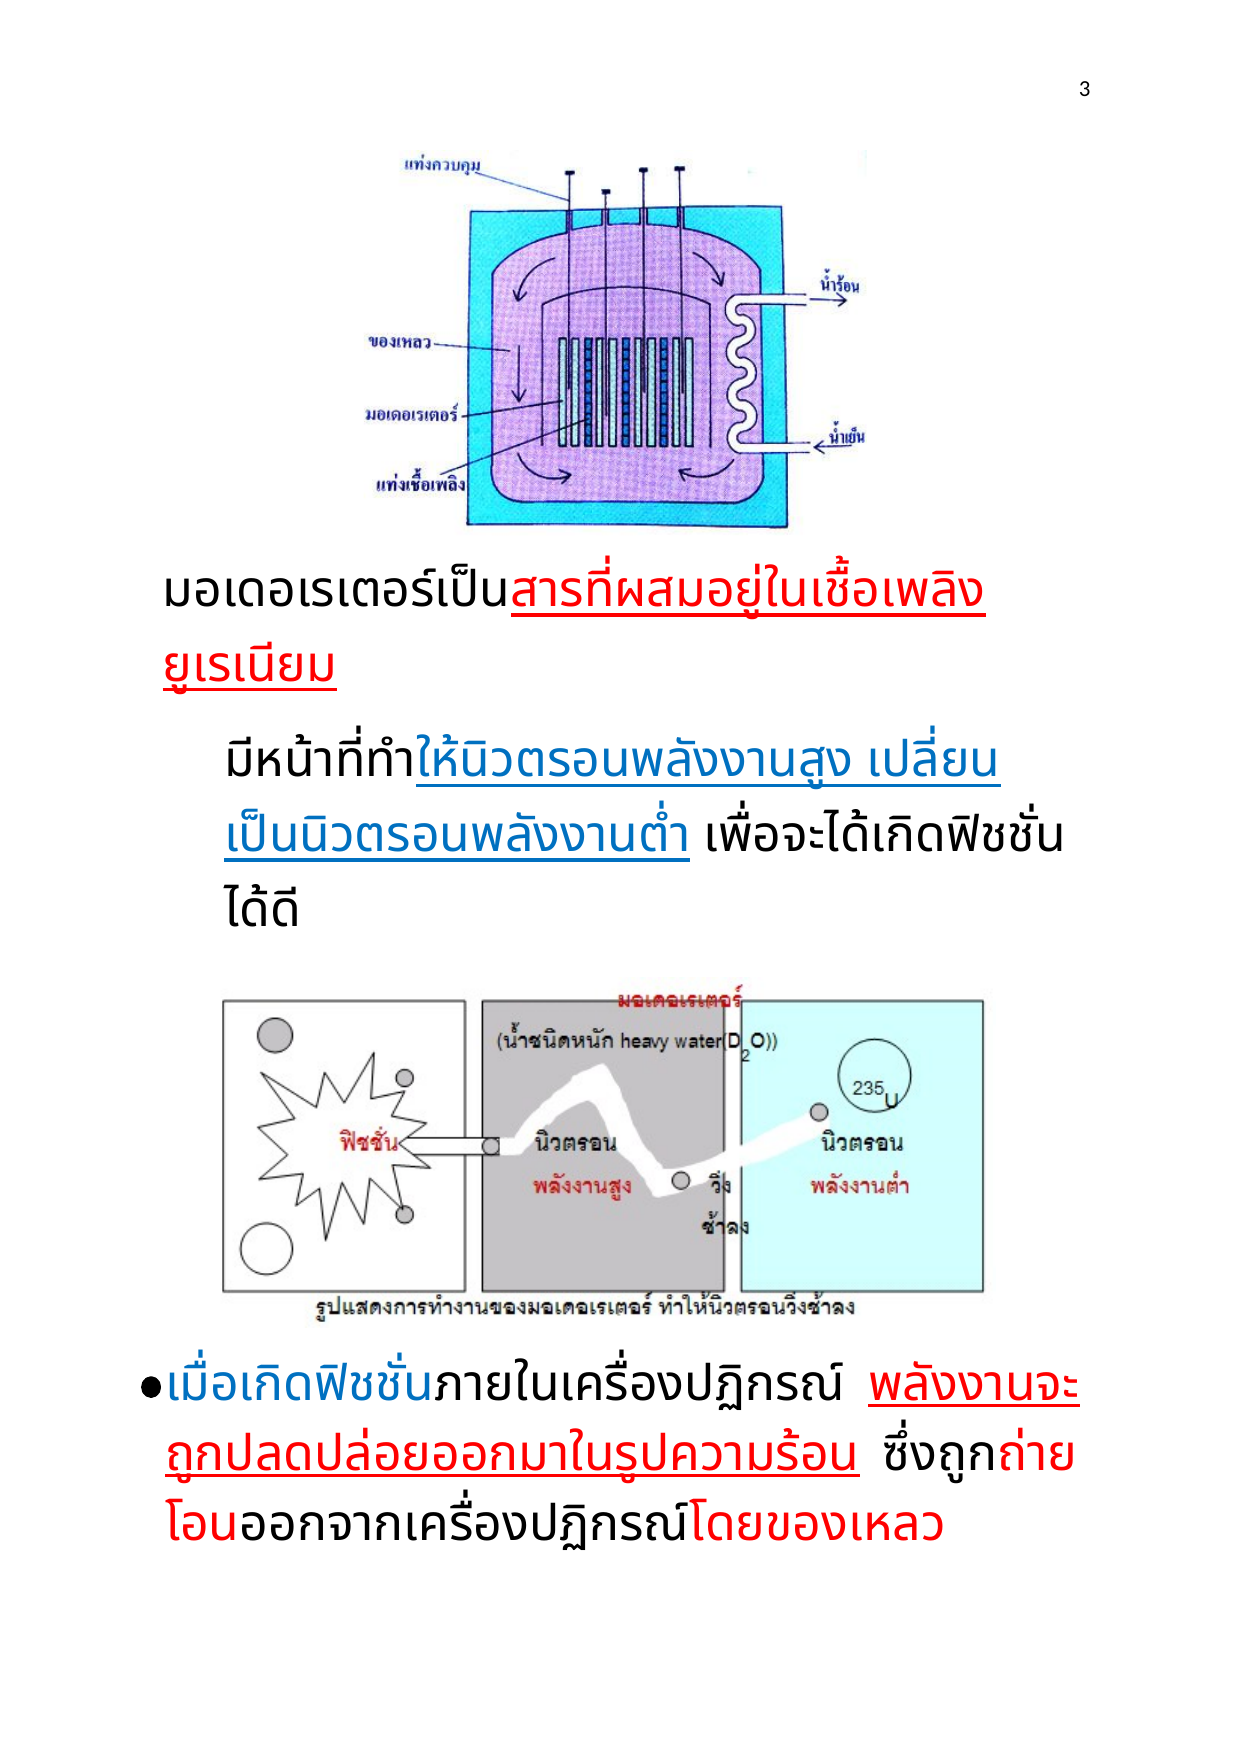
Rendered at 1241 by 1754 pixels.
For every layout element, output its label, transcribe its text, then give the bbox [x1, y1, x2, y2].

picture [209, 977, 996, 1328]
text เมื่อเกิดฟิชชั่นภายในเครื่องปฏิกรณ์ พลังงานจะถูกปลดปล่อยออกมาในรูปความร้อน ซึ่งถูกถ่ายโอนออกจากเครื่องปฏิกรณ์โดยของเหลว [165, 1352, 1090, 1553]
picture [363, 150, 867, 537]
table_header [151, 150, 1079, 1352]
